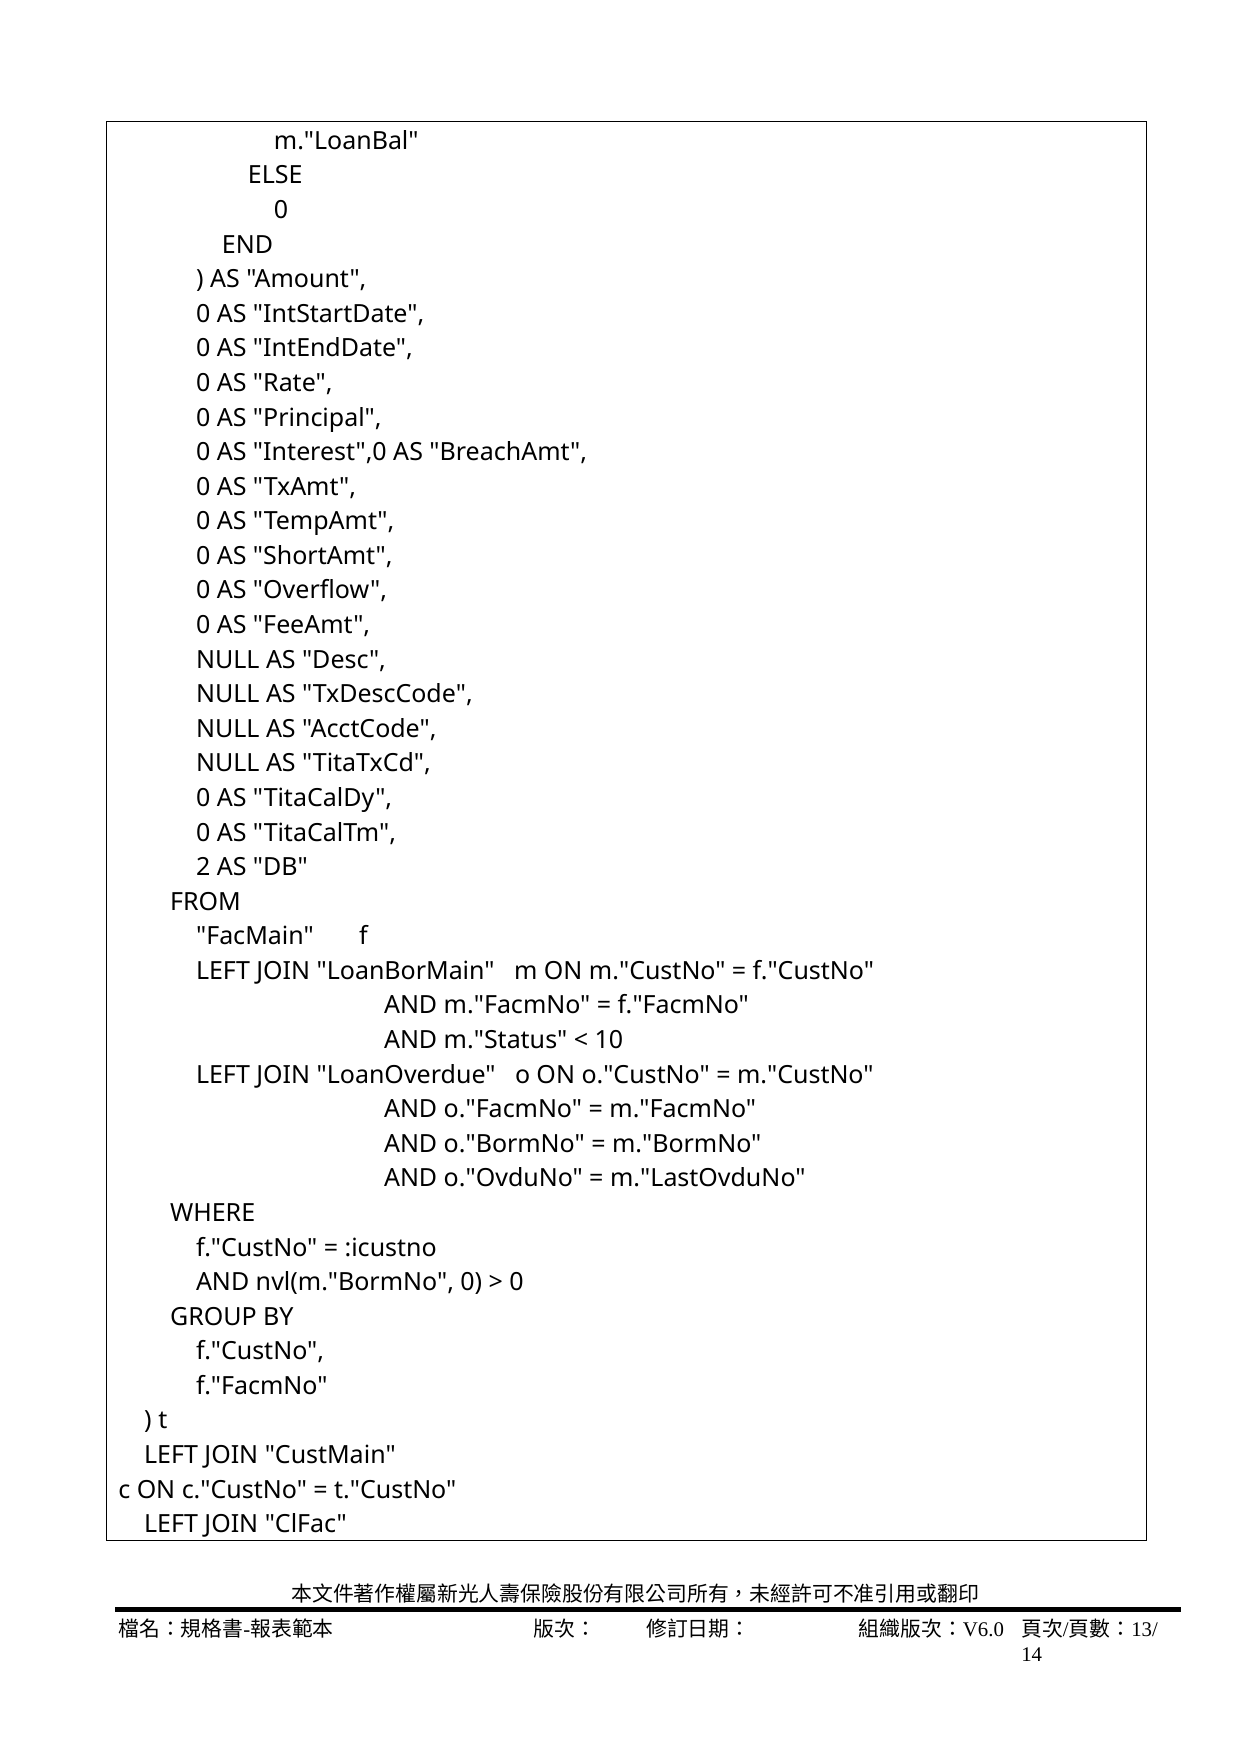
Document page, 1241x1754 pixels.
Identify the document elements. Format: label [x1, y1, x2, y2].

table_header [107, 122, 1146, 1540]
